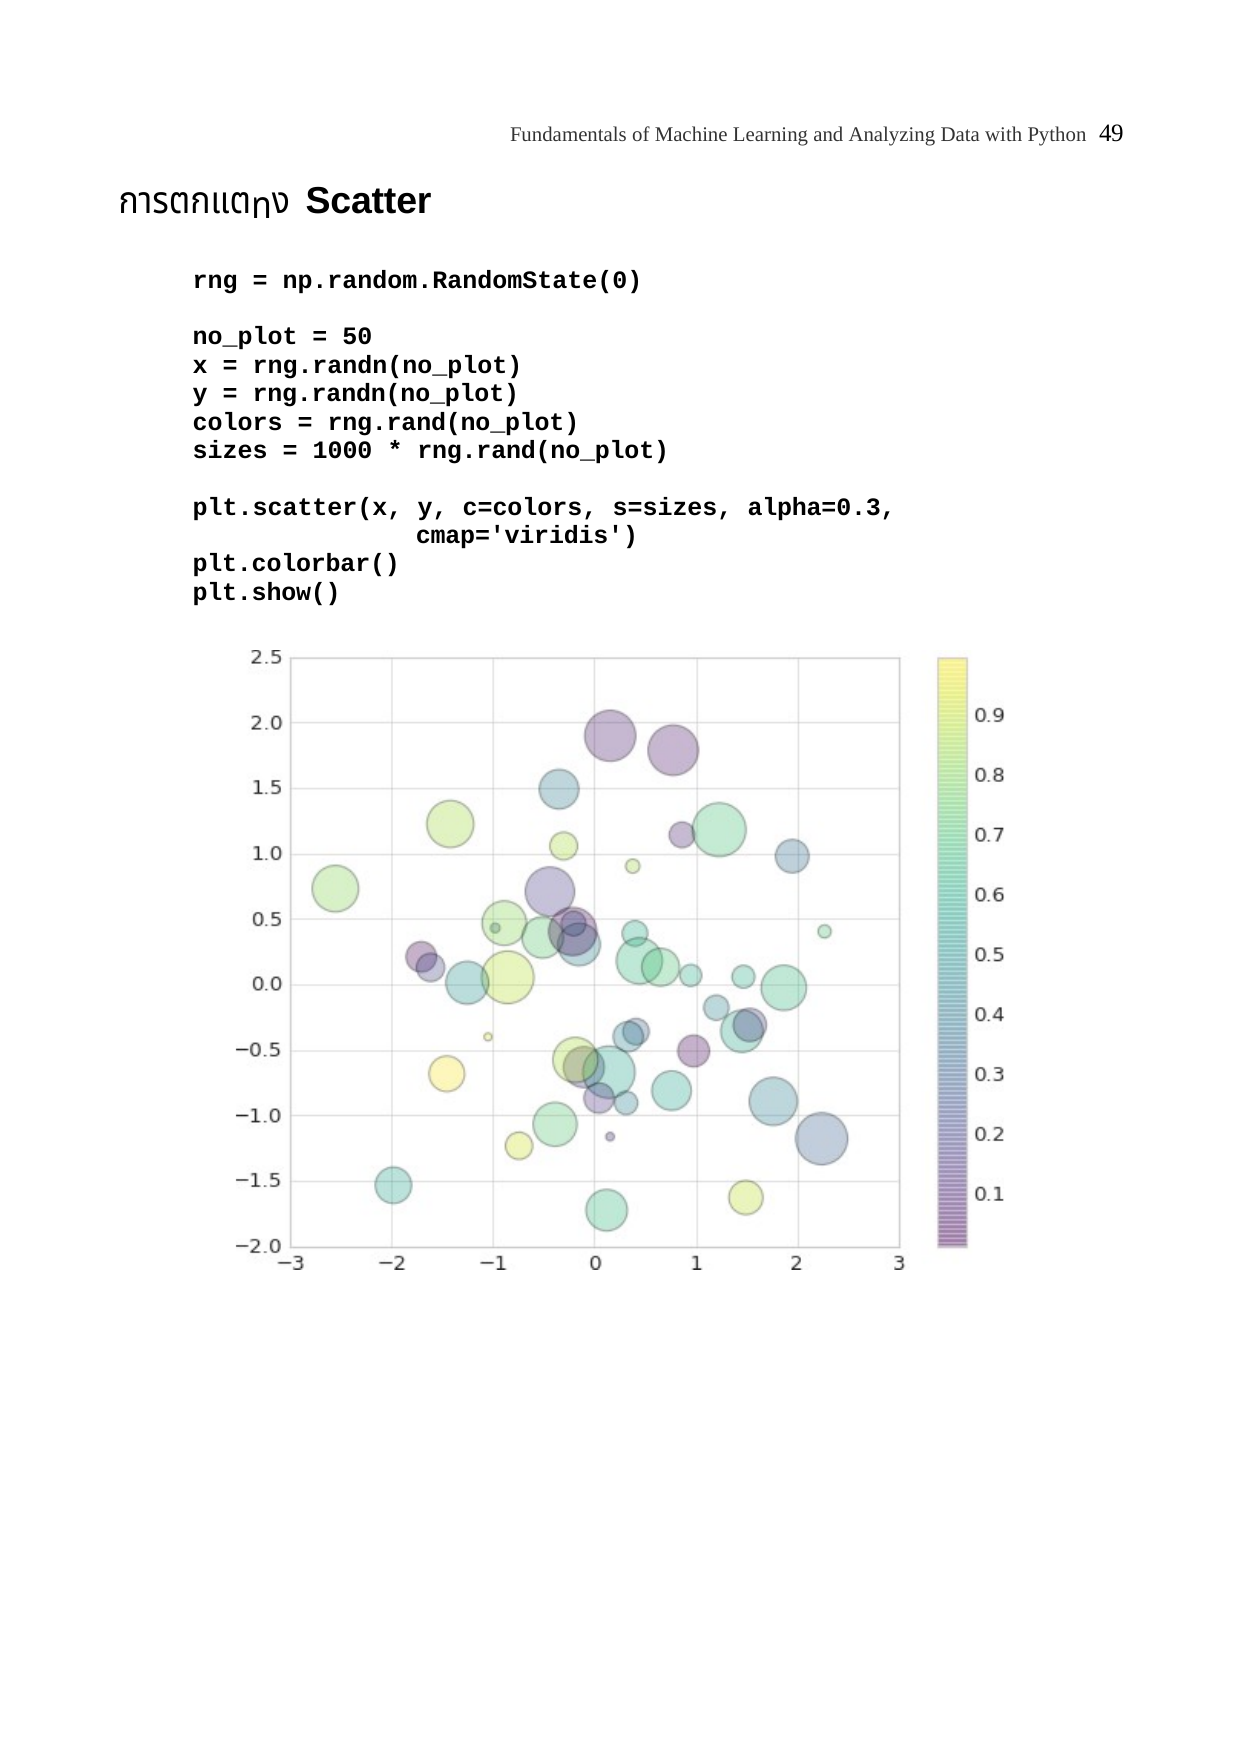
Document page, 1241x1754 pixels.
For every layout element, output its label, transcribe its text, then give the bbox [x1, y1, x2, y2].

text cmap='viridis') [0, 522, 1053, 551]
text การตกแตทง Scatter [118, 178, 1240, 227]
text sizes = 1000 * rng.rand(no_plot) [192, 437, 1240, 466]
text plt.scatter(x, y, c=colors, s=sizes, alpha=0.3, [192, 494, 1240, 522]
text x = rng.randn(no_plot) y = rng.randn(no_plot) [192, 352, 525, 409]
picture [235, 650, 1005, 1270]
text rng = np.random.RandomState(0) no_plot = 50 [192, 239, 724, 352]
text plt.colorbar() plt.show() [192, 551, 525, 608]
text colors = rng.rand(no_plot) [192, 409, 1240, 437]
